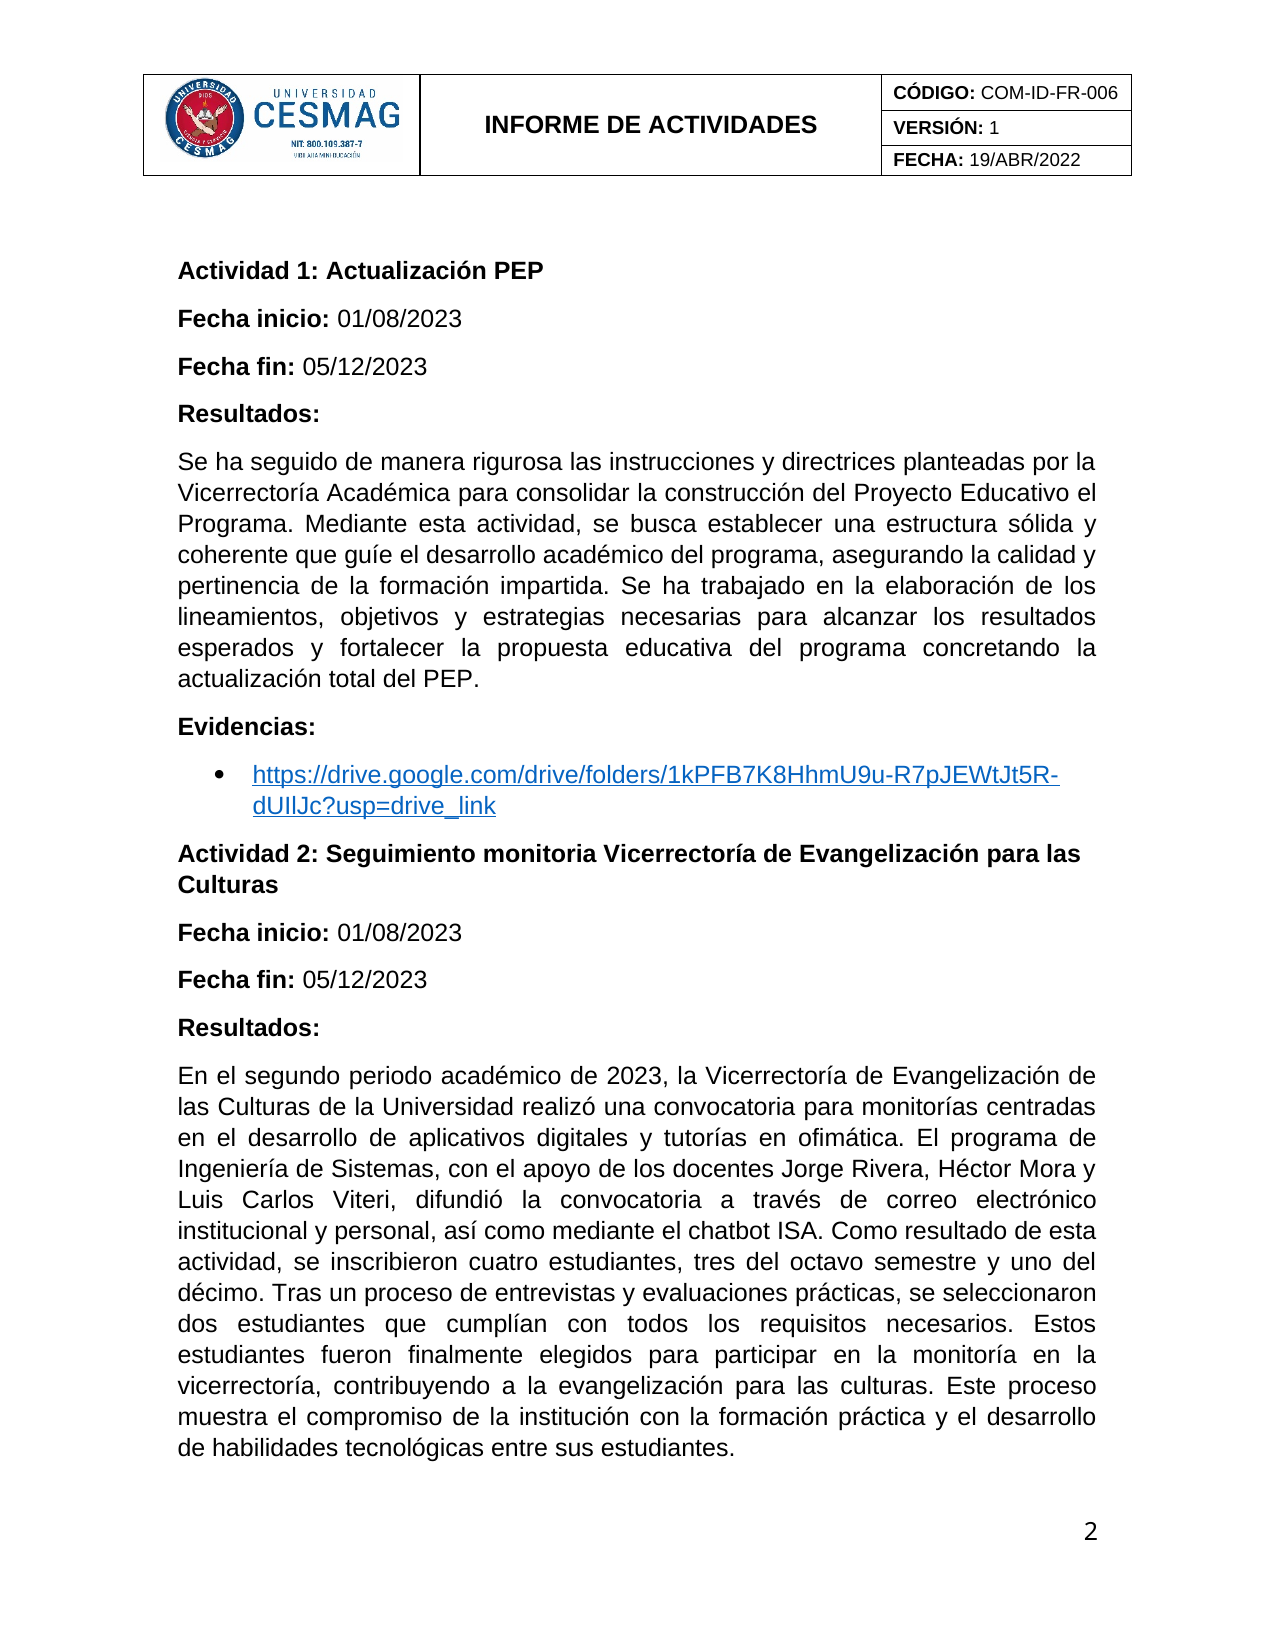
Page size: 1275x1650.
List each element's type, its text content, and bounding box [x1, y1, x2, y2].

text En el segundo periodo académico de 2023, la Vicerrectoría de Evangelización de las Culturas de la Universidad realizó una convocatoria para monitorías centradas en el desarrollo de aplicativos digitales y tutorías en ofimática. El programa de Ingeniería de Sistemas, con el apoyo de los docentes Jorge Rivera, Héctor Mora y Luis Carlos Viteri, difundió la convocatoria a través de correo electrónico institucional y personal, así como mediante el chatbot ISA. Como resultado de esta actividad, se inscribieron cuatro estudiantes, tres del octavo semestre y uno del décimo. Tras un proceso de entrevistas y evaluaciones prácticas, se seleccionaron dos estudiantes que cumplían con todos los requisitos necesarios. Estos estudiantes fueron finalmente elegidos para participar en la monitoría en la vicerrectoría, contribuyendo a la evangelización para las culturas. Este proceso muestra el compromiso de la institución con la formación práctica y el desarrollo de habilidades tecnológicas entre sus estudiantes. [177, 1061, 1098, 1462]
text Evidencias: [177, 712, 1098, 741]
list https://drive.google.com/drive/folders/1kPFB7K8HhmU9u-R7pJEWtJt5R-dUIlJc?usp=drive_link [215, 760, 1098, 820]
text Resultados: [177, 1013, 1098, 1042]
picture [159, 75, 404, 162]
text Se ha seguido de manera rigurosa las instrucciones y directrices planteadas por la Vicerrectoría Académica para consolidar la construcción del Proyecto Educativo el Programa. Mediante esta actividad, se busca establecer una estructura sólida y coherente que guíe el desarrollo académico del programa, asegurando la calidad y pertinencia de la formación impartida. Se ha trabajado en la elaboración de los lineamientos, objetivos y estrategias necesarias para alcanzar los resultados esperados y fortalecer la propuesta educativa del programa concretando la actualización total del PEP. [177, 447, 1098, 693]
text Fecha fin: 05/12/2023 [177, 352, 1098, 381]
text Fecha inicio: 01/08/2023 [177, 917, 1098, 946]
text Actividad 2: Seguimiento monitoria Vicerrectoría de Evangelización para las Culturas [177, 839, 1098, 898]
text Resultados: [177, 399, 1098, 428]
text Fecha fin: 05/12/2023 [177, 965, 1098, 994]
text Actividad 1: Actualización PEP [177, 256, 1098, 285]
text Fecha inicio: 01/08/2023 [177, 304, 1098, 333]
